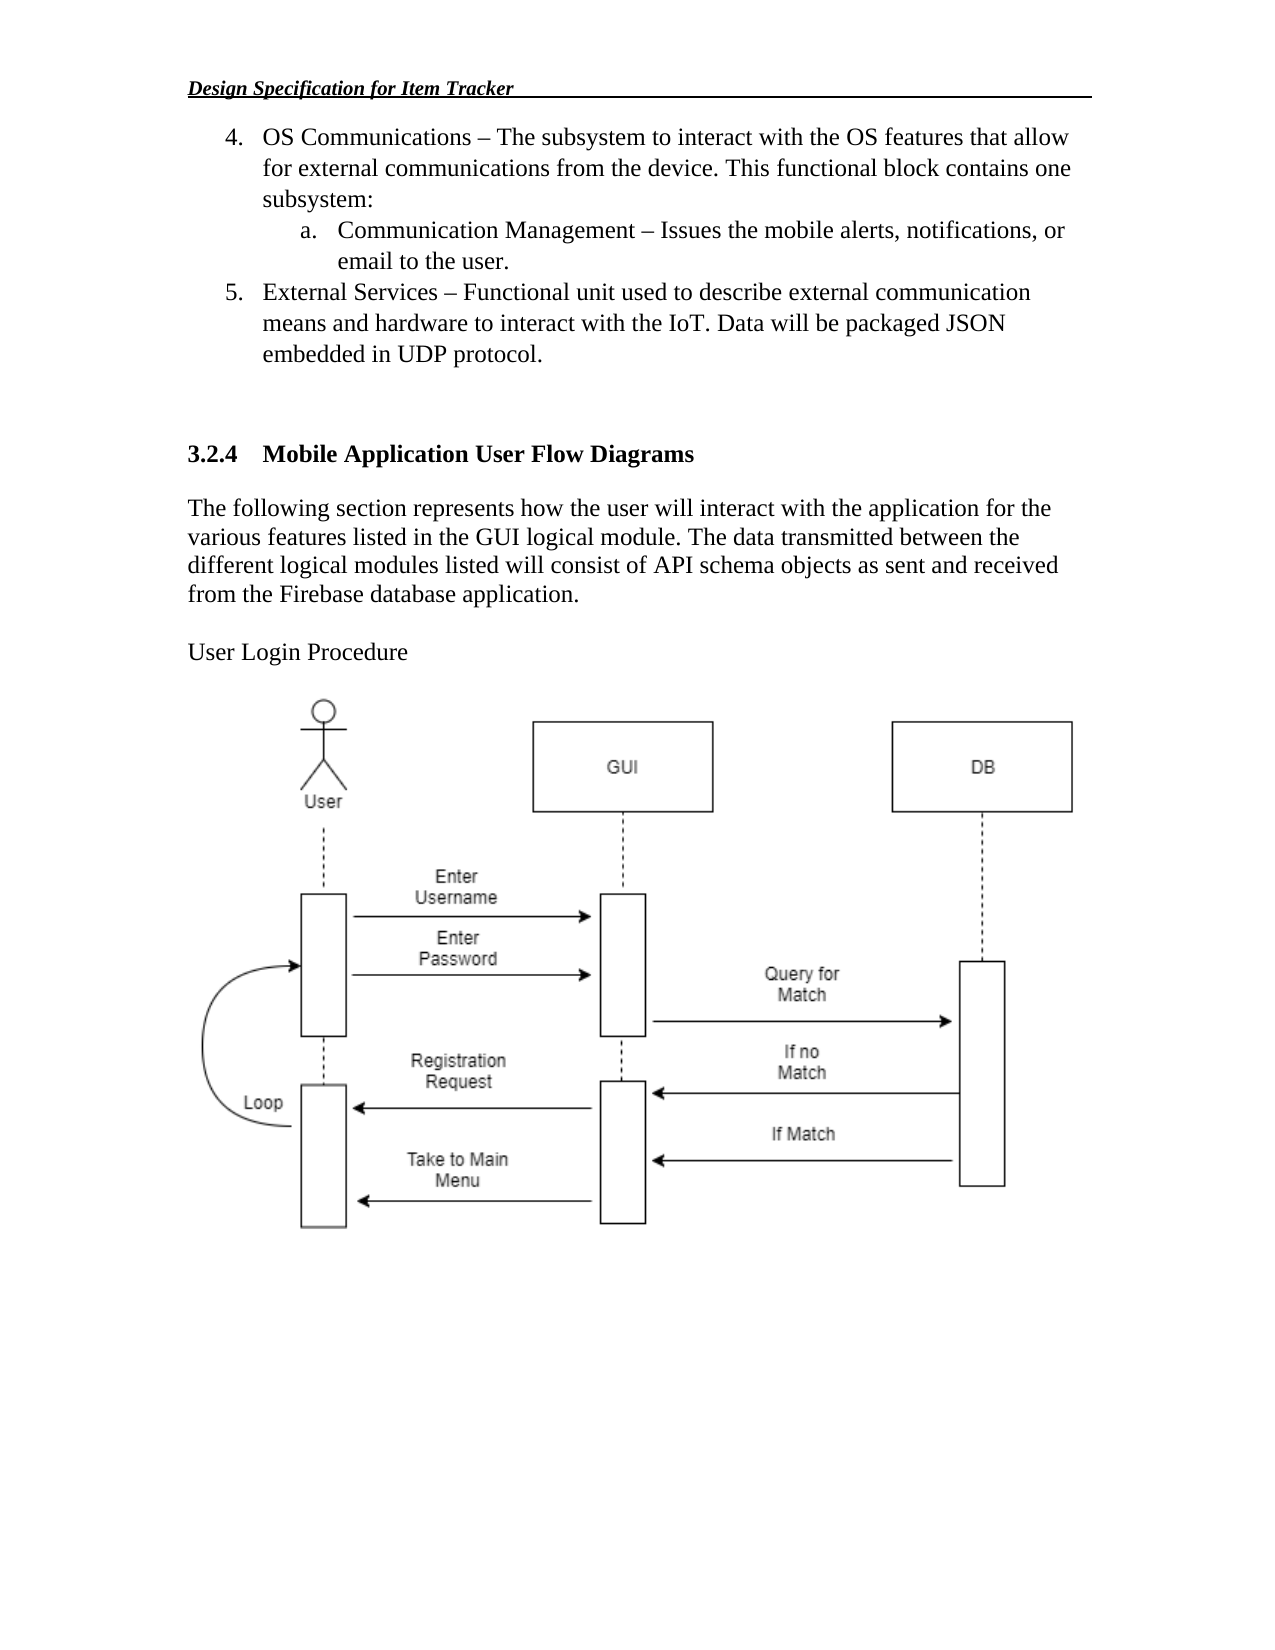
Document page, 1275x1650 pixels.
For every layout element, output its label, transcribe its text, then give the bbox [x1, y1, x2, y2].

list External Services – Functional unit used to describe external communication means and hardware to interact with the IoT. Data will be packaged JSON embedded in UDP protocol. [225, 277, 1087, 368]
text User Login Procedure [187, 637, 1087, 665]
picture [187, 684, 1088, 1244]
list Communication Management – Issues the mobile alerts, notifications, or email to the user. [300, 215, 1087, 275]
subtitle Mobile Application User Flow Diagrams [187, 443, 1087, 468]
text The following section represents how the user will interact with the application for the various features listed in the GUI logical module. The data transmitted between the different logical modules listed will consist of API schema objects as sent and received from the Firebase database application. [187, 493, 1087, 608]
